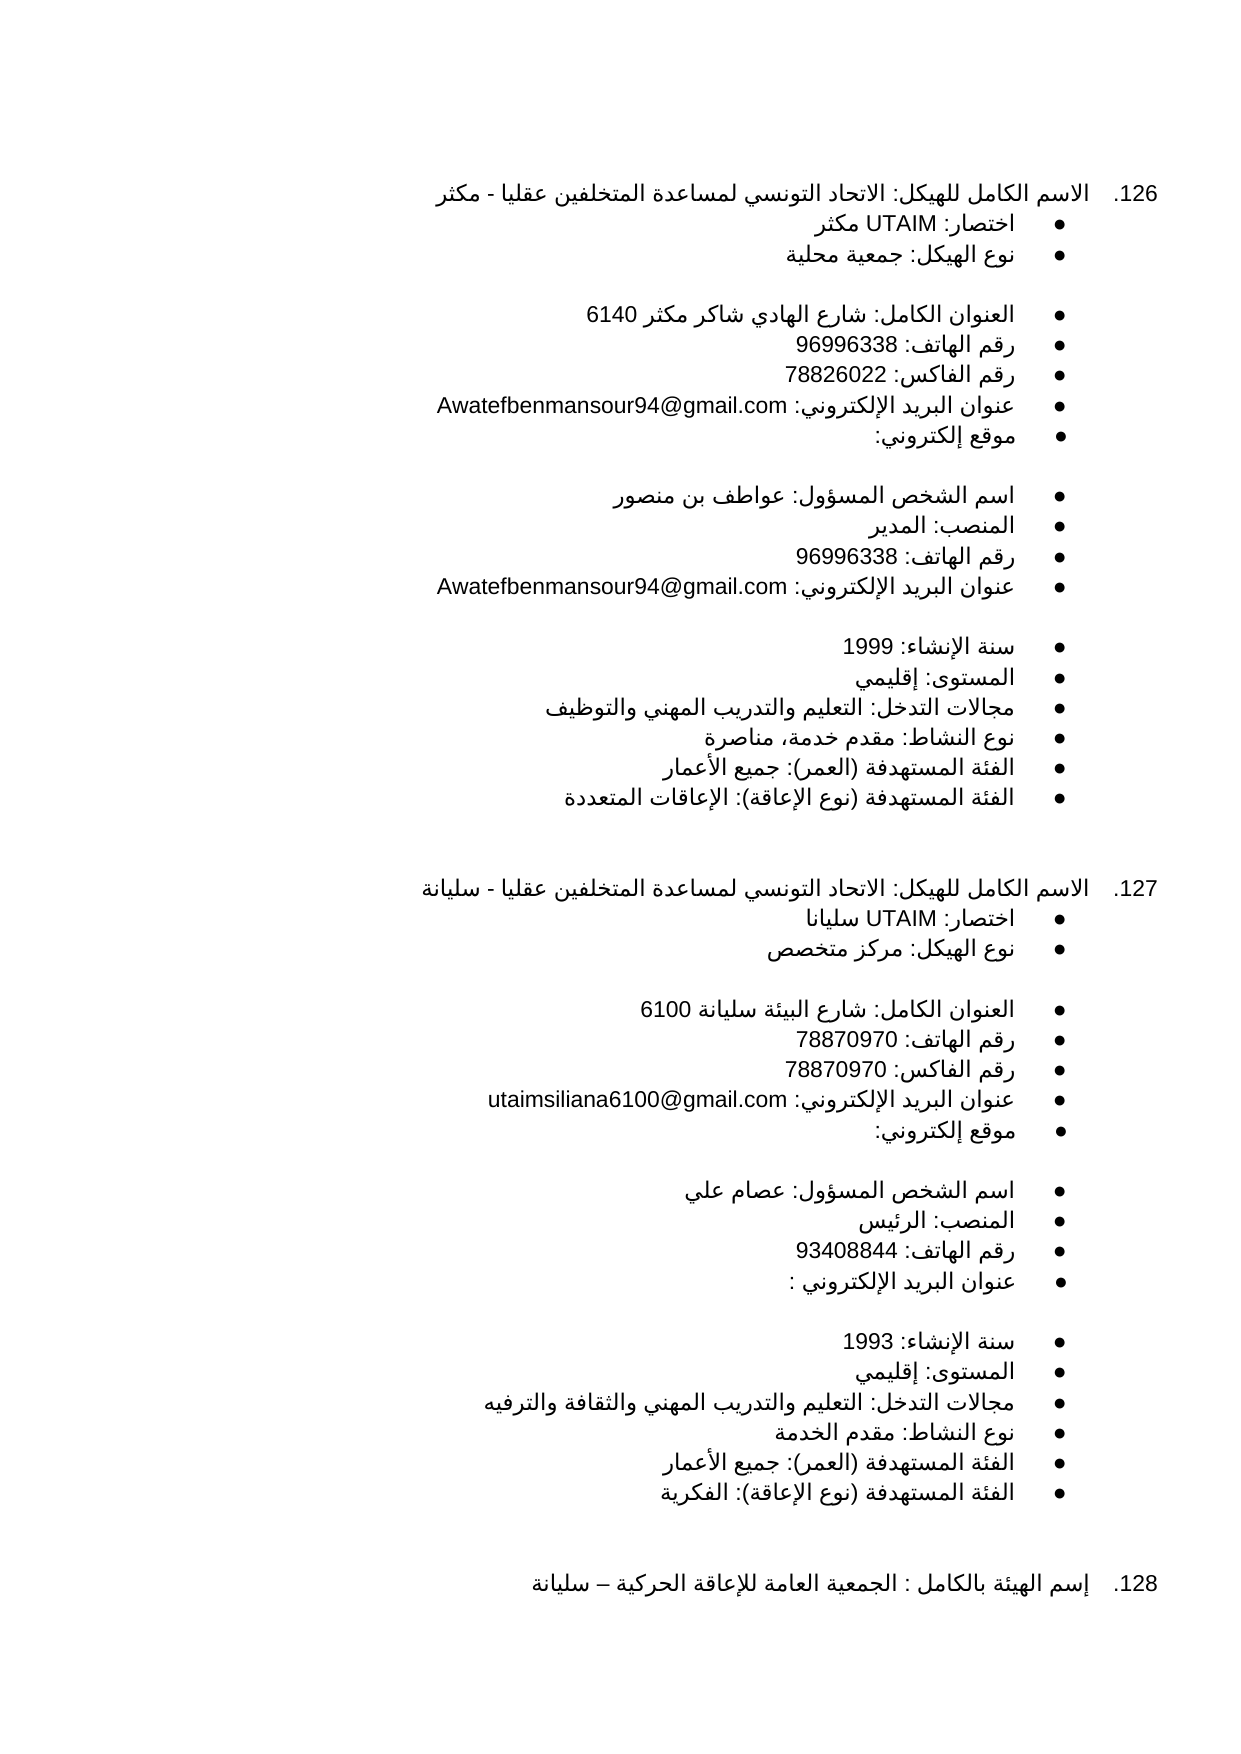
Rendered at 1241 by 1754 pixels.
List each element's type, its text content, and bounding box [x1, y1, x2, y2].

list سنة الإنشاء: 1999 [150, 633, 1053, 660]
list اختصار: UTAIM مكثر [150, 210, 1053, 237]
list الفئة المستهدفة (العمر): جميع الأعمار [150, 754, 1053, 781]
list موقع إلكتروني: [150, 422, 1054, 448]
list رقم الفاكس: 78870970 [150, 1056, 1053, 1083]
list رقم الفاكس: 78826022 [150, 361, 1053, 388]
list العنوان الكامل: شارع البيئة سليانة 6100 [150, 996, 1053, 1022]
list سنة الإنشاء: 1993 [150, 1328, 1053, 1354]
list الفئة المستهدفة (العمر): جميع الأعمار [150, 1449, 1053, 1475]
list المستوى: إقليمي [150, 1358, 1053, 1385]
list عنوان البريد الإلكتروني: utaimsiliana6100@gmail.com [150, 1086, 1053, 1113]
list المنصب: الرئيس [150, 1207, 1053, 1234]
list نوع الهيكل: جمعية محلية [150, 241, 1053, 267]
list مجالات التدخل: التعليم والتدريب المهني والثقافة والترفيه [150, 1388, 1053, 1415]
list عنوان البريد الإلكتروني : [150, 1268, 1054, 1294]
list عنوان البريد الإلكتروني: Awatefbenmansour94@gmail.com [150, 392, 1053, 418]
list إسم الهيئة بالكامل : الجمعية العامة للإعاقة الحركية – سليانة [150, 1570, 1113, 1596]
list موقع إلكتروني: [150, 1117, 1054, 1143]
list الفئة المستهدفة (نوع الإعاقة): الإعاقات المتعددة [150, 784, 1053, 811]
list الفئة المستهدفة (نوع الإعاقة): الفكرية [150, 1479, 1053, 1506]
list العنوان الكامل: شارع الهادي شاكر مكثر 6140 [150, 301, 1053, 327]
list عنوان البريد الإلكتروني: Awatefbenmansour94@gmail.com [150, 573, 1053, 599]
list اسم الشخص المسؤول: عصام علي [150, 1177, 1053, 1203]
list رقم الهاتف: 96996338 [150, 331, 1053, 358]
list مجالات التدخل: التعليم والتدريب المهني والتوظيف [150, 694, 1053, 720]
list اسم الشخص المسؤول: عواطف بن منصور [150, 482, 1053, 509]
list الاسم الكامل للهيكل: الاتحاد التونسي لمساعدة المتخلفين عقليا - سليانة [150, 875, 1113, 901]
list رقم الهاتف: 93408844 [150, 1237, 1053, 1264]
list اختصار: UTAIM سليانا [150, 905, 1053, 932]
list رقم الهاتف: 96996338 [150, 543, 1053, 569]
list رقم الهاتف: 78870970 [150, 1026, 1053, 1052]
list نوع النشاط: مقدم الخدمة [150, 1419, 1053, 1445]
list المستوى: إقليمي [150, 663, 1053, 690]
list نوع الهيكل: مركز متخصص [150, 935, 1053, 962]
list الاسم الكامل للهيكل: الاتحاد التونسي لمساعدة المتخلفين عقليا - مكثر [150, 180, 1113, 207]
list المنصب: المدير [150, 512, 1053, 539]
list نوع النشاط: مقدم خدمة، مناصرة [150, 724, 1053, 750]
